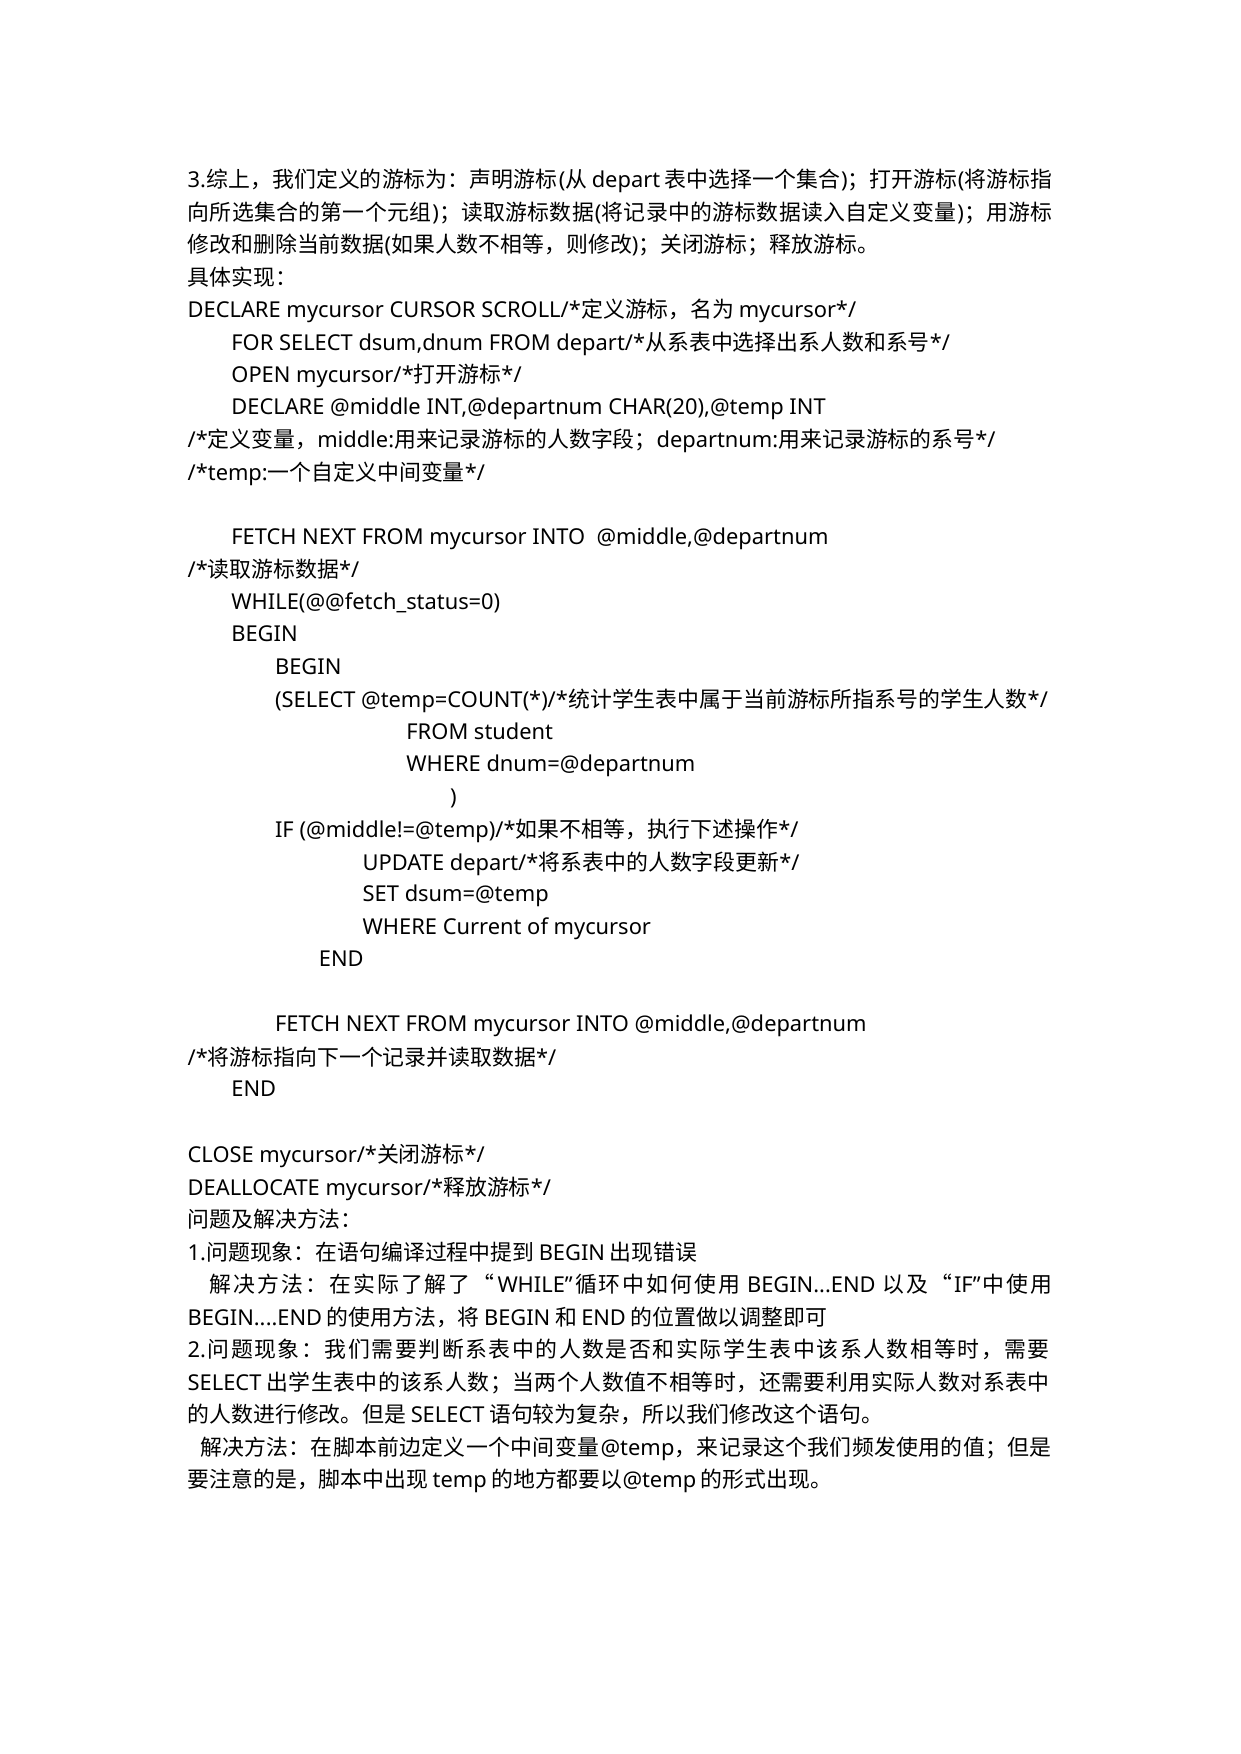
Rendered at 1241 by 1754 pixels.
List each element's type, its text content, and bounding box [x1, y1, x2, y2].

text IF (@middle!=@temp)/*如果不相等，执行下述操作*/ [187, 812, 1053, 844]
text /*定义变量，middle:用来记录游标的人数字段；departnum:用来记录游标的系号*/ [187, 422, 1053, 454]
text FETCH NEXT FROM mycursor INTO @middle,@departnum [187, 519, 1053, 552]
text WHILE(@@fetch_status=0) [187, 584, 1053, 617]
text DECLARE @middle INT,@departnum CHAR(20),@temp INT [187, 389, 1053, 422]
text END [187, 1072, 1053, 1104]
text CLOSE mycursor/*关闭游标*/ [187, 1137, 1053, 1169]
text 解决方法：在实际了解了“WHILE”循环中如何使用BEGIN...END以及“IF”中使用BEGIN....END的使用方法，将BEGIN和END的位置做以调整即可 [187, 1267, 1053, 1332]
text UPDATE depart/*将系表中的人数字段更新*/ [187, 844, 1053, 877]
text 解决方法：在脚本前边定义一个中间变量@temp，来记录这个我们频发使用的值；但是要注意的是，脚本中出现temp的地方都要以@temp的形式出现。 [187, 1429, 1053, 1494]
text (SELECT @temp=COUNT(*)/*统计学生表中属于当前游标所指系号的学生人数*/ [187, 682, 1053, 714]
text DECLARE mycursor CURSOR SCROLL/*定义游标，名为mycursor*/ [187, 292, 1053, 324]
text ) [187, 779, 1053, 812]
text /*将游标指向下一个记录并读取数据*/ [187, 1039, 1053, 1072]
text FOR SELECT dsum,dnum FROM depart/*从系表中选择出系人数和系号*/ [187, 324, 1053, 357]
text 具体实现： [187, 259, 1053, 292]
text 问题及解决方法： [187, 1202, 1053, 1234]
text SET dsum=@temp [187, 877, 1053, 909]
text 1.问题现象：在语句编译过程中提到BEGIN出现错误 [187, 1234, 1053, 1267]
text /*读取游标数据*/ [187, 552, 1053, 584]
text BEGIN [187, 617, 1053, 649]
text 2.问题现象：我们需要判断系表中的人数是否和实际学生表中该系人数相等时，需要SELECT出学生表中的该系人数；当两个人数值不相等时，还需要利用实际人数对系表中的人数进行修改。但是SELECT语句较为复杂，所以我们修改这个语句。 [187, 1332, 1053, 1429]
text WHERE Current of mycursor [187, 909, 1053, 942]
text WHERE dnum=@departnum [187, 747, 1053, 779]
text DEALLOCATE mycursor/*释放游标*/ [187, 1169, 1053, 1202]
text /*temp:一个自定义中间变量*/ [187, 454, 1053, 487]
text OPEN mycursor/*打开游标*/ [187, 357, 1053, 389]
text 3.综上，我们定义的游标为：声明游标(从depart表中选择一个集合)；打开游标(将游标指向所选集合的第一个元组)；读取游标数据(将记录中的游标数据读入自定义变量)；用游标修改和删除当前数据(如果人数不相等，则修改)；关闭游标；释放游标。 [187, 162, 1053, 259]
text FROM student [187, 714, 1053, 747]
text BEGIN [187, 649, 1053, 682]
text END [187, 942, 1053, 974]
text FETCH NEXT FROM mycursor INTO @middle,@departnum [187, 1007, 1053, 1039]
